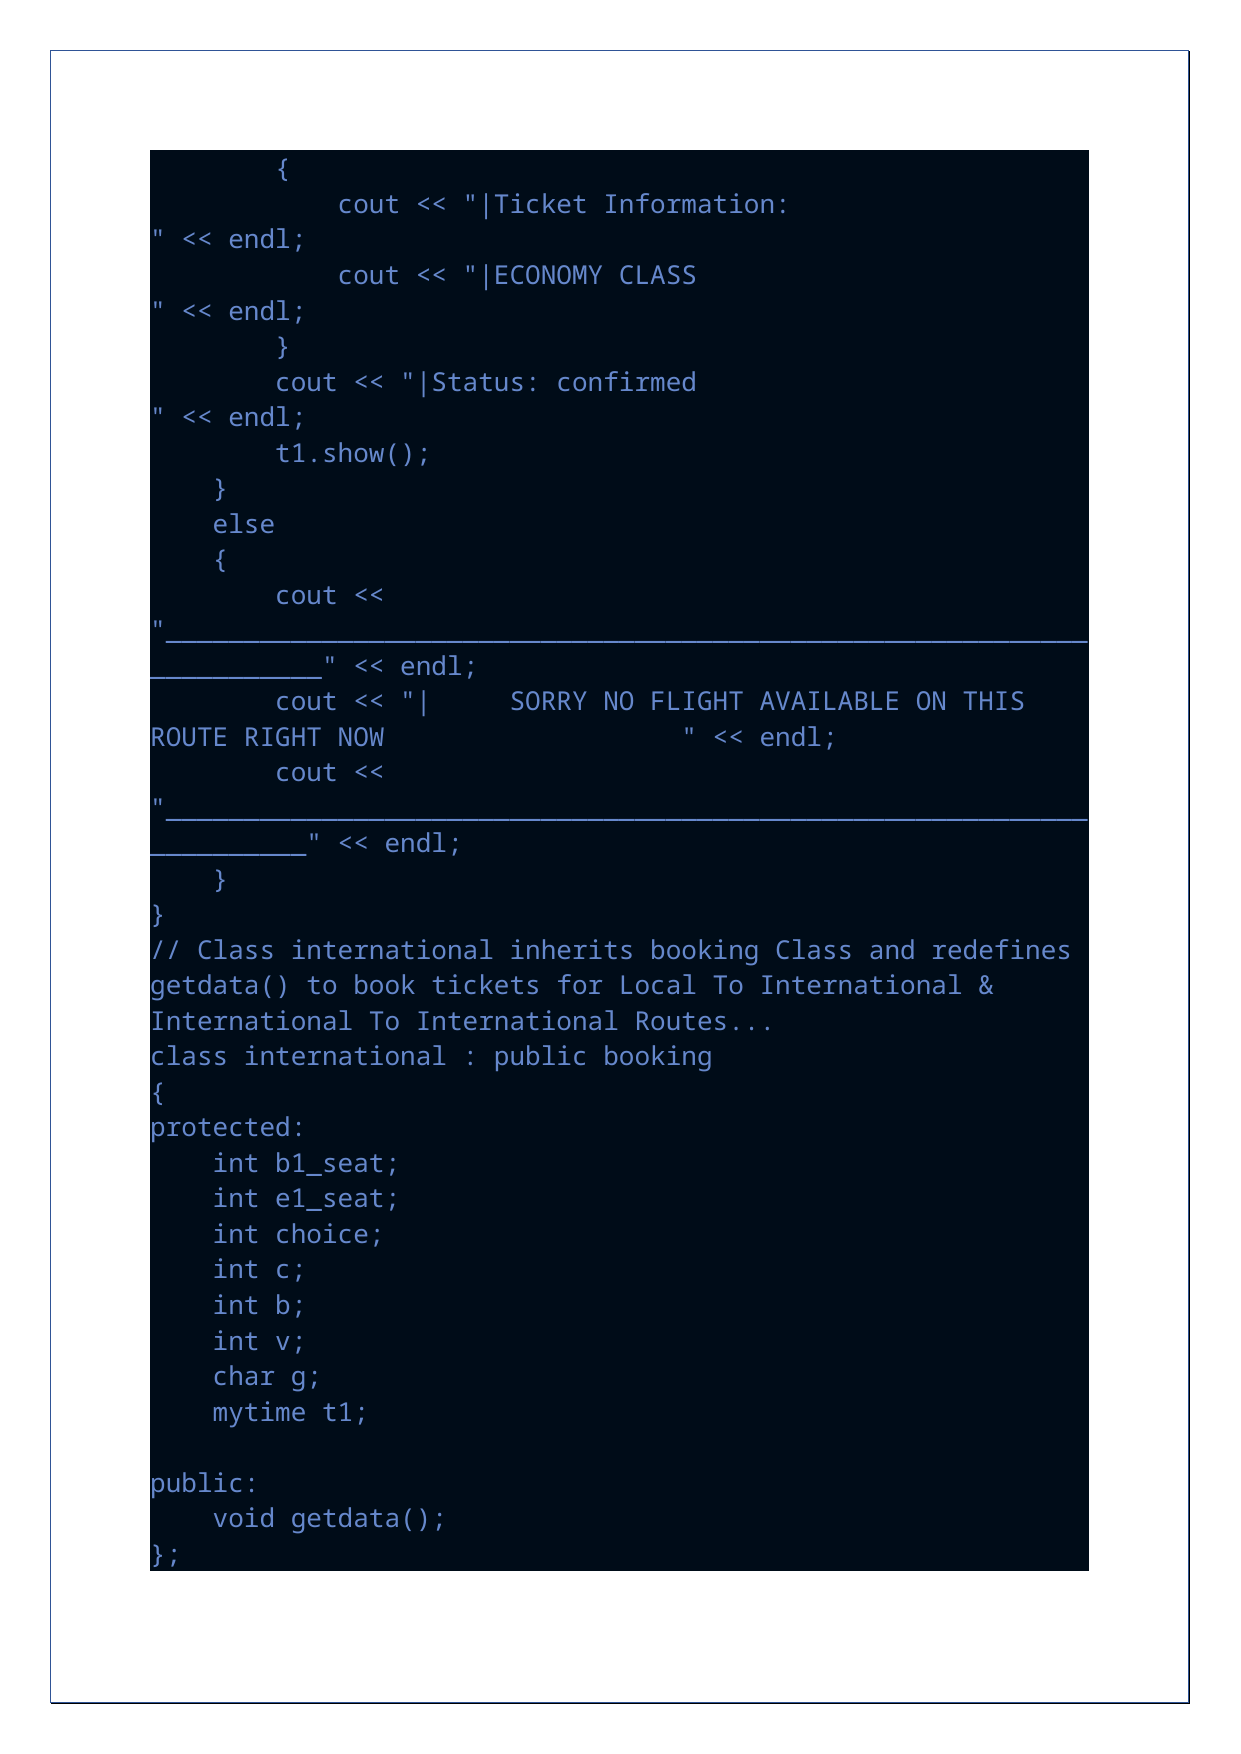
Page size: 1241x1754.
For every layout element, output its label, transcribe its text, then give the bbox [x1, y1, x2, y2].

text int b; [150, 1287, 1089, 1322]
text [150, 186, 1089, 257]
text // Class international inherits booking Class and redefines getdata() to book tickets for Local To International & International To International Routes... [150, 931, 1089, 1038]
text { [150, 150, 1089, 186]
text cout << "|ECONOMY CLASS " << endl; [150, 257, 1089, 328]
text cout << "_____________________________________________________________________" << endl; [150, 754, 1089, 860]
text t1.show(); [150, 434, 1089, 470]
text int v; [150, 1322, 1089, 1358]
text int e1_seat; [150, 1180, 1089, 1216]
text int c; [150, 1251, 1089, 1287]
text } [150, 860, 1089, 896]
text }; [150, 1535, 1089, 1571]
text int b1_seat; [150, 1144, 1089, 1180]
text void getdata(); [150, 1500, 1089, 1535]
text } [150, 328, 1089, 363]
text } [150, 470, 1089, 505]
text cout << "______________________________________________________________________" << endl; [150, 576, 1089, 683]
text class international : public booking [150, 1038, 1089, 1073]
text { [150, 541, 1089, 576]
text public: [150, 1464, 1089, 1500]
text mytime t1; [150, 1393, 1089, 1429]
text { [150, 1073, 1089, 1109]
text cout << "| SORRY NO FLIGHT AVAILABLE ON THIS ROUTE RIGHT NOW " << endl; [150, 683, 1089, 754]
text } [150, 896, 1089, 931]
text cout << "|Status: confirmed " << endl; [150, 363, 1089, 434]
text int choice; [150, 1216, 1089, 1251]
text protected: [150, 1109, 1089, 1144]
text else [150, 505, 1089, 541]
text char g; [150, 1358, 1089, 1393]
